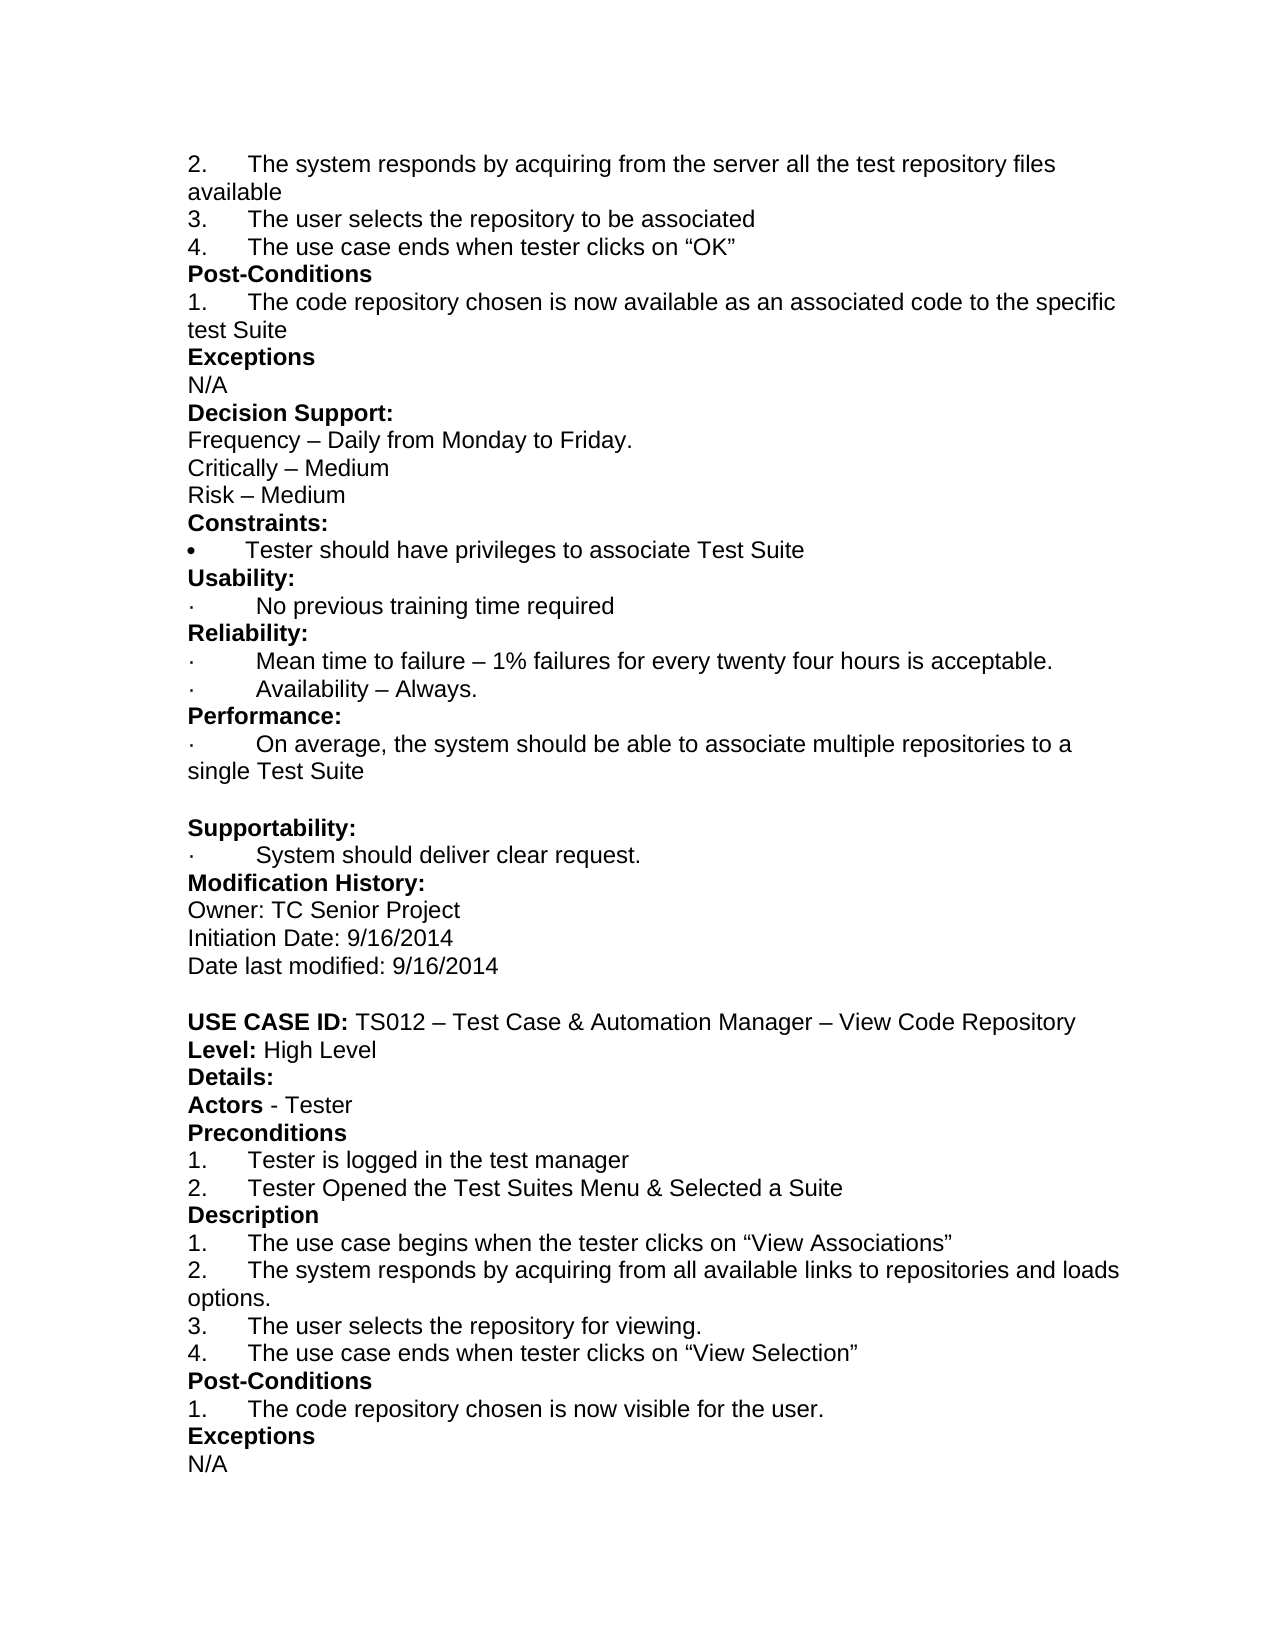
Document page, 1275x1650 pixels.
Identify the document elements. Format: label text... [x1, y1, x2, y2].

text · Availability – Always. [187, 674, 1125, 702]
text Details: [187, 1063, 1125, 1091]
text Constraints: [187, 509, 1125, 536]
text 3. The user selects the repository for viewing. [187, 1312, 1125, 1339]
text Owner: TC Senior Project [187, 896, 1125, 924]
text · No previous training time required [187, 592, 1125, 619]
text Supportability: [187, 814, 1125, 841]
text Risk – Medium [187, 481, 1125, 509]
text Level: High Level [187, 1036, 1125, 1063]
text 4. The use case ends when tester clicks on “View Selection” [187, 1339, 1125, 1367]
text Reliability: [187, 619, 1125, 647]
text Actors - Tester [187, 1091, 1125, 1118]
text Frequency – Daily from Monday to Friday. [187, 426, 1125, 454]
text · System should deliver clear request. [187, 841, 1125, 869]
text 1. The code repository chosen is now visible for the user. [187, 1394, 1125, 1422]
text 2. The system responds by acquiring from the server all the test repository files available [187, 150, 1125, 205]
text Post-Conditions [187, 1367, 1125, 1394]
list Tester should have privileges to associate Test Suite [187, 536, 1125, 564]
text N/A [187, 1450, 1125, 1477]
text N/A [187, 371, 1125, 398]
text Modification History: [187, 869, 1125, 896]
text 2. Tester Opened the Test Suites Menu & Selected a Suite [187, 1174, 1125, 1201]
text Description [187, 1201, 1125, 1229]
text 4. The use case ends when tester clicks on “OK” [187, 233, 1125, 260]
text 1. The code repository chosen is now available as an associated code to the specific test Suite [187, 288, 1125, 343]
text Preconditions [187, 1118, 1125, 1146]
text Exceptions [187, 343, 1125, 371]
text Performance: [187, 702, 1125, 730]
text 1. The use case begins when the tester clicks on “View Associations” [187, 1229, 1125, 1256]
text Critically – Medium [187, 454, 1125, 481]
text Exceptions [187, 1422, 1125, 1450]
text Decision Support: [187, 398, 1125, 426]
text Usability: [187, 564, 1125, 592]
text Initiation Date: 9/16/2014 [187, 924, 1125, 952]
text · Mean time to failure – 1% failures for every twenty four hours is acceptable. [187, 647, 1125, 674]
text Date last modified: 9/16/2014 [187, 952, 1125, 979]
text · On average, the system should be able to associate multiple repositories to a single Test Suite [187, 730, 1125, 785]
text Post-Conditions [187, 260, 1125, 288]
text 2. The system responds by acquiring from all available links to repositories and loads options. [187, 1256, 1125, 1312]
text USE CASE ID: TS012 – Test Case & Automation Manager – View Code Repository [187, 1008, 1125, 1036]
text 1. Tester is logged in the test manager [187, 1146, 1125, 1174]
text 3. The user selects the repository to be associated [187, 205, 1125, 233]
